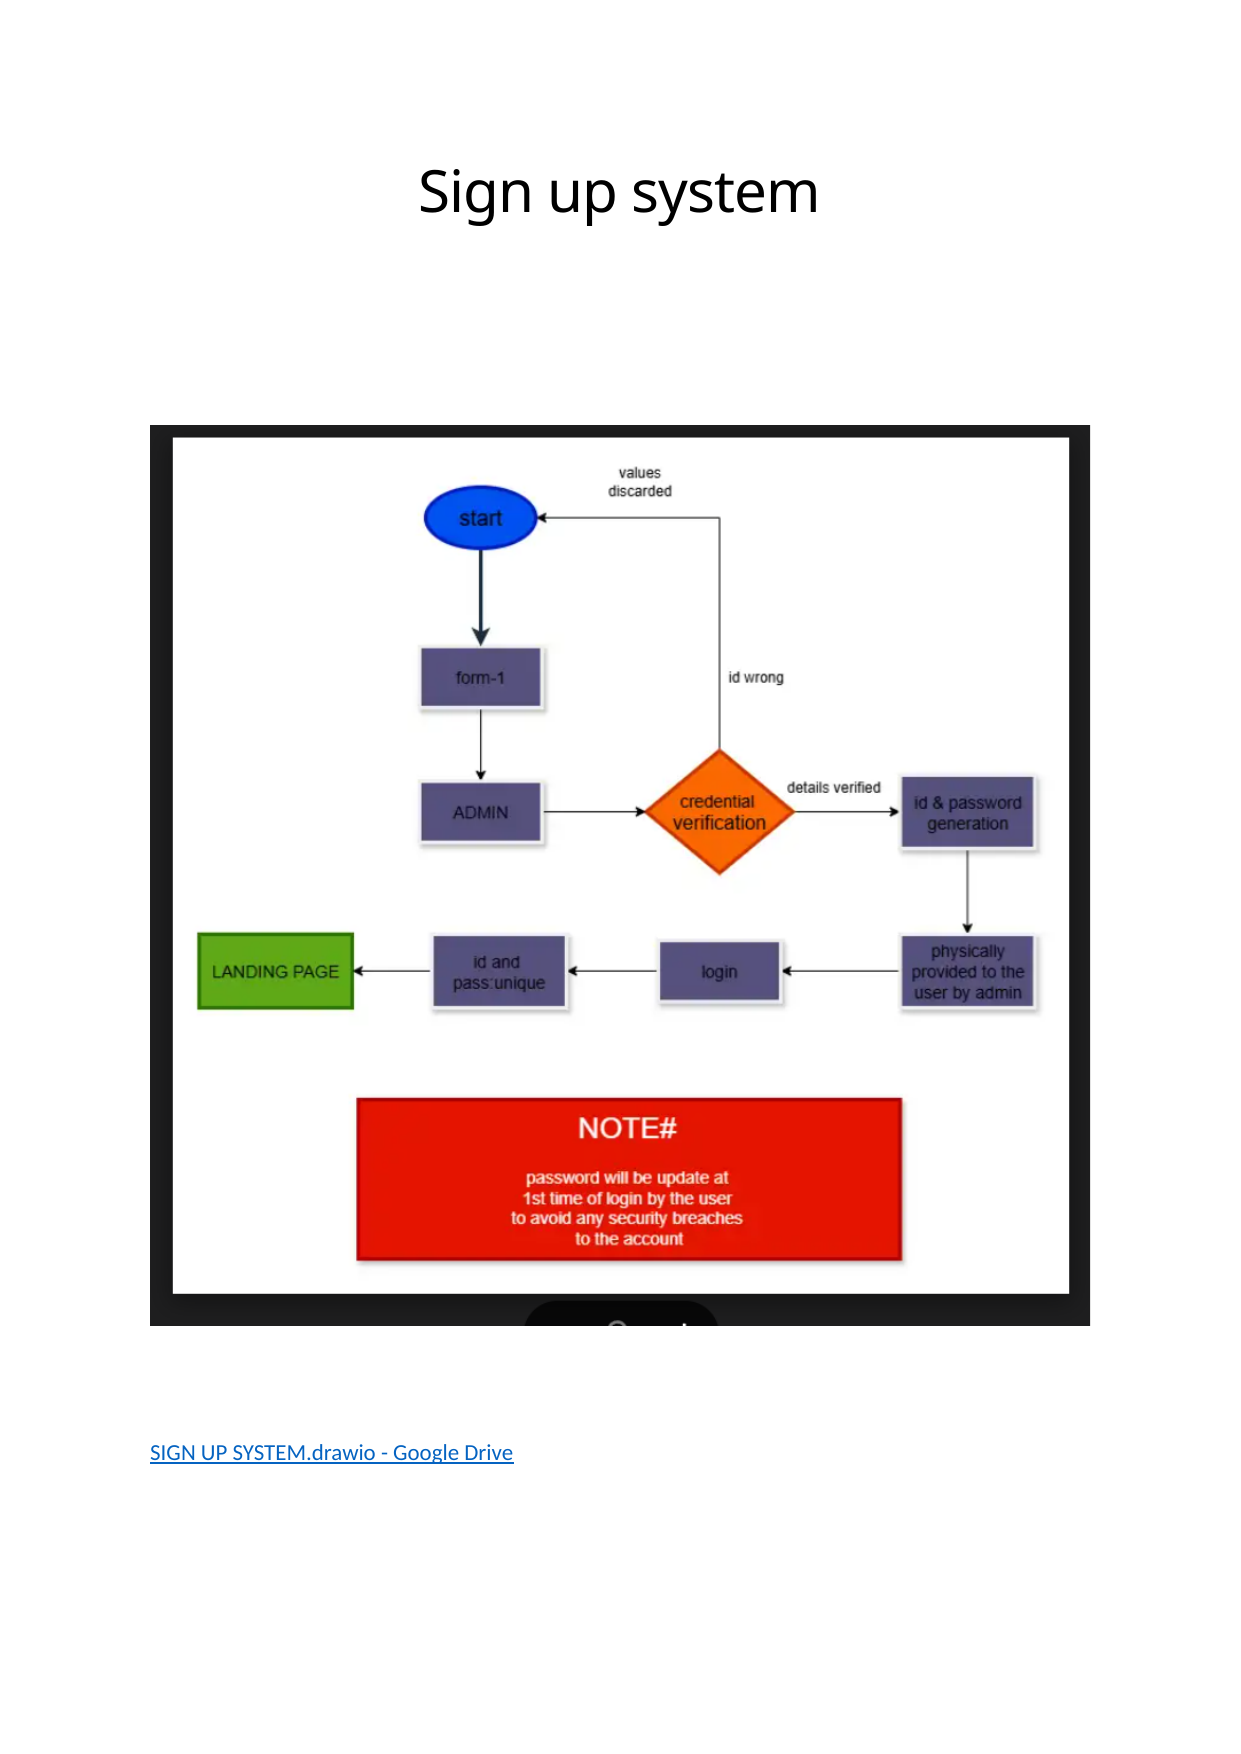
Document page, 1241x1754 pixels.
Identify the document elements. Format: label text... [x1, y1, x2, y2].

text SIGN UP SYSTEM.drawio - Google Drive [150, 1438, 1090, 1466]
title Sign up system [150, 150, 1090, 229]
picture [150, 425, 1091, 1326]
